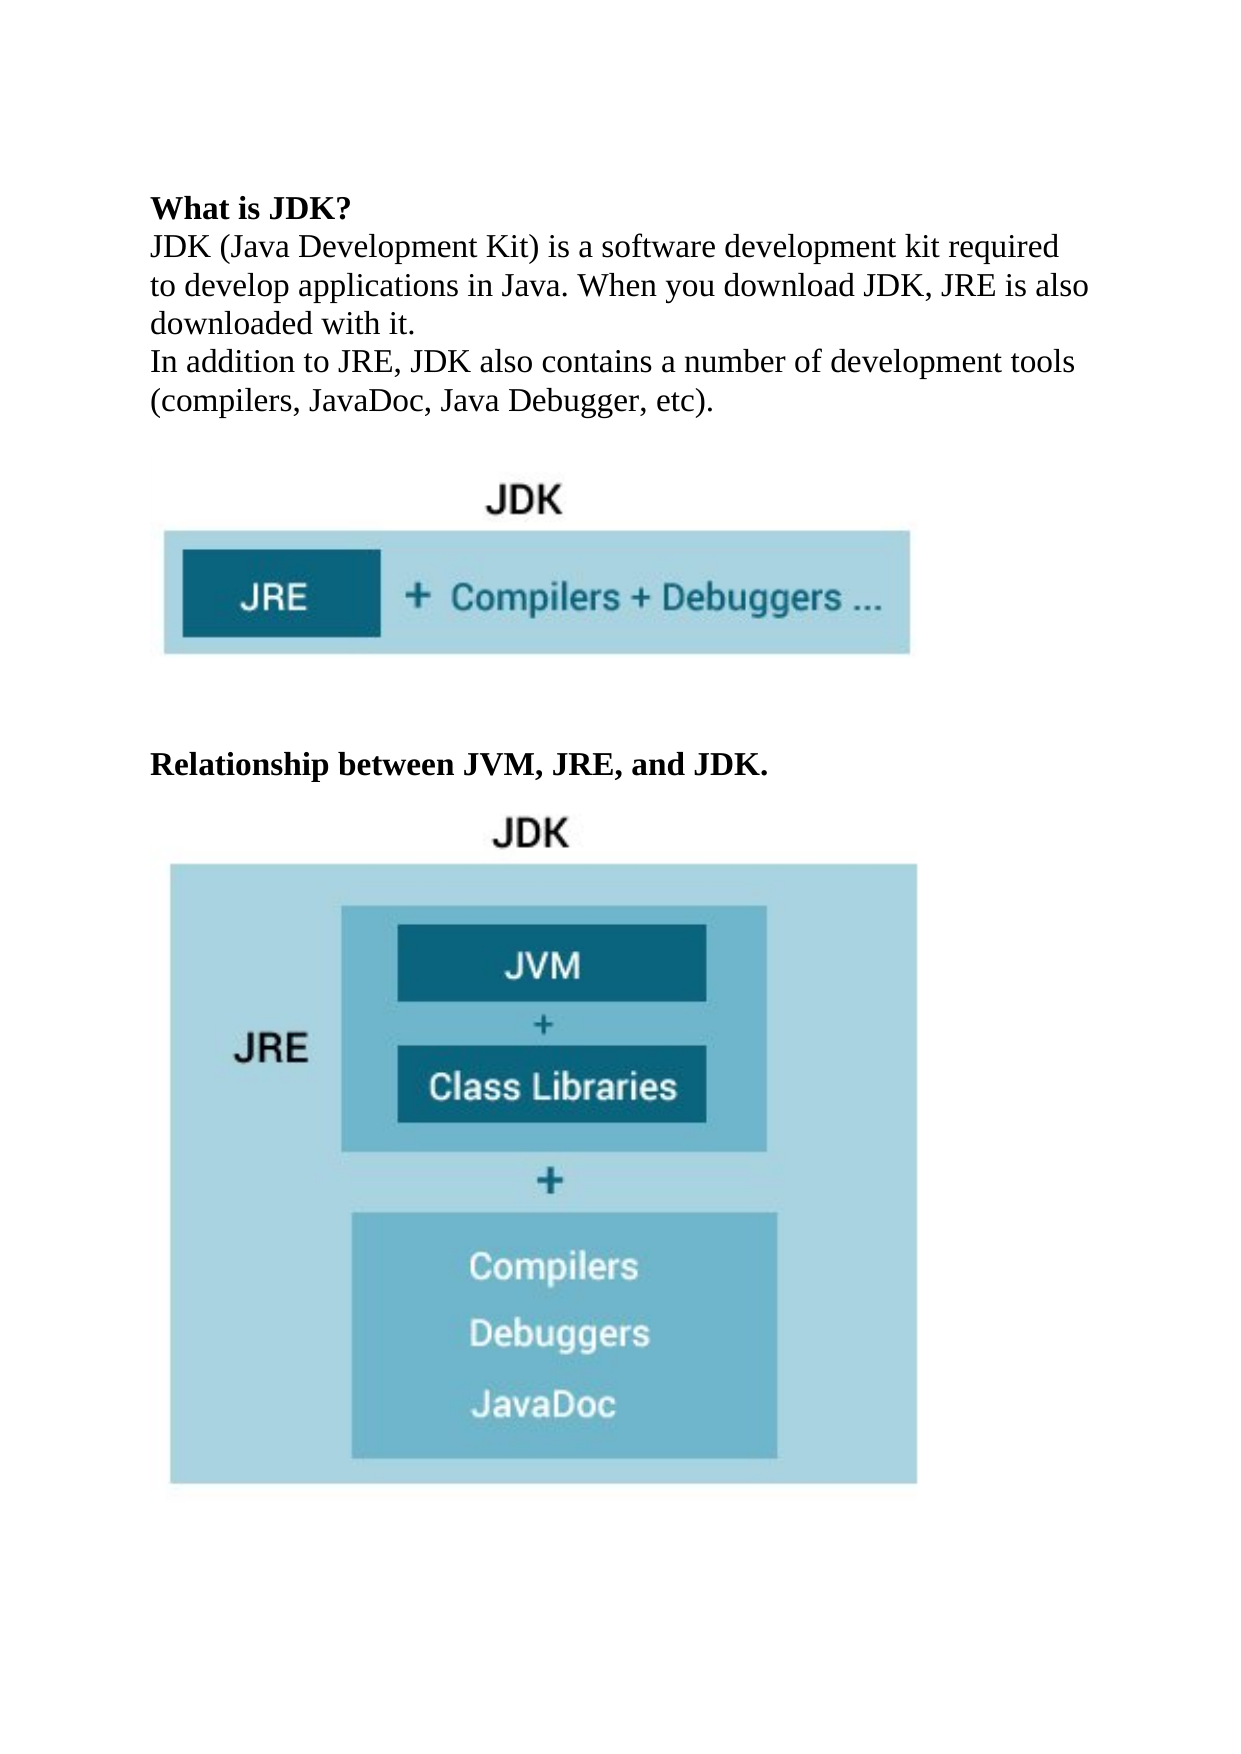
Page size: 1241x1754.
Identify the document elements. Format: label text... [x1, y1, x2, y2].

text What is JDK? [150, 188, 1090, 227]
picture [150, 782, 951, 1503]
picture [150, 456, 921, 667]
text In addition to JRE, JDK also contains a number of development tools (compilers, JavaDoc, Java Debugger, etc). [150, 342, 1090, 418]
text JDK (Java Development Kit) is a software development kit required to develop applications in Java. When you download JDK, JRE is also downloaded with it. [150, 227, 1090, 342]
text Relationship between JVM, JRE, and JDK. [150, 744, 1090, 782]
